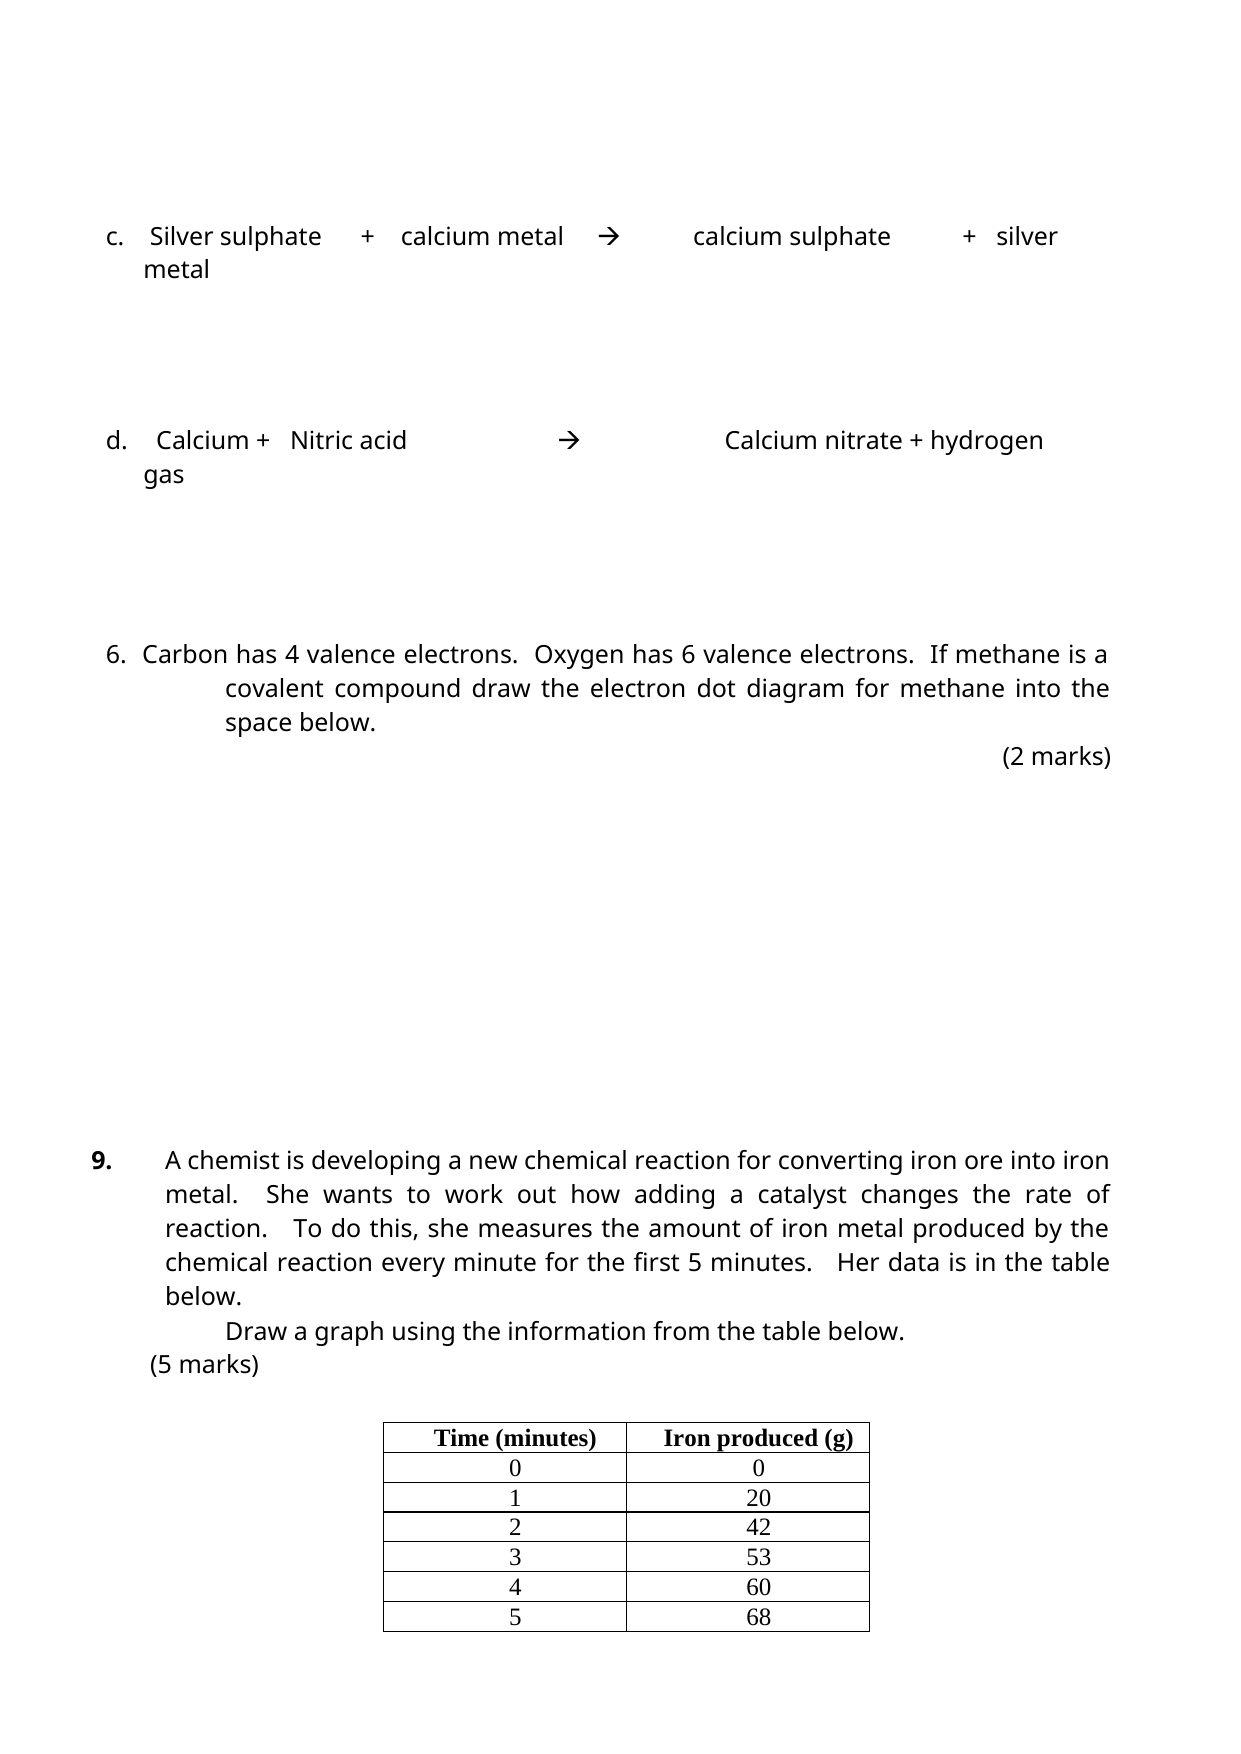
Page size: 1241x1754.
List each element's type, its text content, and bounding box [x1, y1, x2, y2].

table_cell 1 [384, 1483, 626, 1511]
table_cell 68 [627, 1602, 869, 1631]
table_cell 3 [384, 1542, 626, 1571]
text (2 marks) [106, 739, 1111, 773]
table_cell 2 [384, 1513, 626, 1541]
table_header Time (minutes) [384, 1423, 626, 1452]
table_cell 60 [627, 1572, 869, 1601]
list Calcium + Nitric acid Calcium nitrate + hydrogen gas [106, 422, 1090, 491]
table_cell 0 [627, 1453, 869, 1482]
table_cell 0 [384, 1453, 626, 1482]
list Silver sulphate + calcium metal calcium sulphate + silver metal [106, 218, 1126, 286]
table_cell 5 [384, 1602, 626, 1631]
text 9. A chemist is developing a new chemical reaction for converting iron ore into iron metal. She wants to work out how adding a catalyst changes the rate of reaction. To do this, she measures the amount of iron metal produced by the chemical reaction every minute for the first 5 minutes. Her data is in the table below. [91, 1143, 1111, 1313]
table_header Iron produced (g) [627, 1423, 869, 1452]
table_cell 4 [384, 1572, 626, 1601]
table_cell 53 [627, 1542, 869, 1571]
text Draw a graph using the information from the table below. (5 marks) [91, 1313, 1111, 1381]
table_cell 42 [627, 1513, 869, 1541]
table_cell 20 [627, 1483, 869, 1511]
text 6. Carbon has 4 valence electrons. Oxygen has 6 valence electrons. If methane is a covalent compound draw the electron dot diagram for methane into the space below. [106, 637, 1111, 739]
